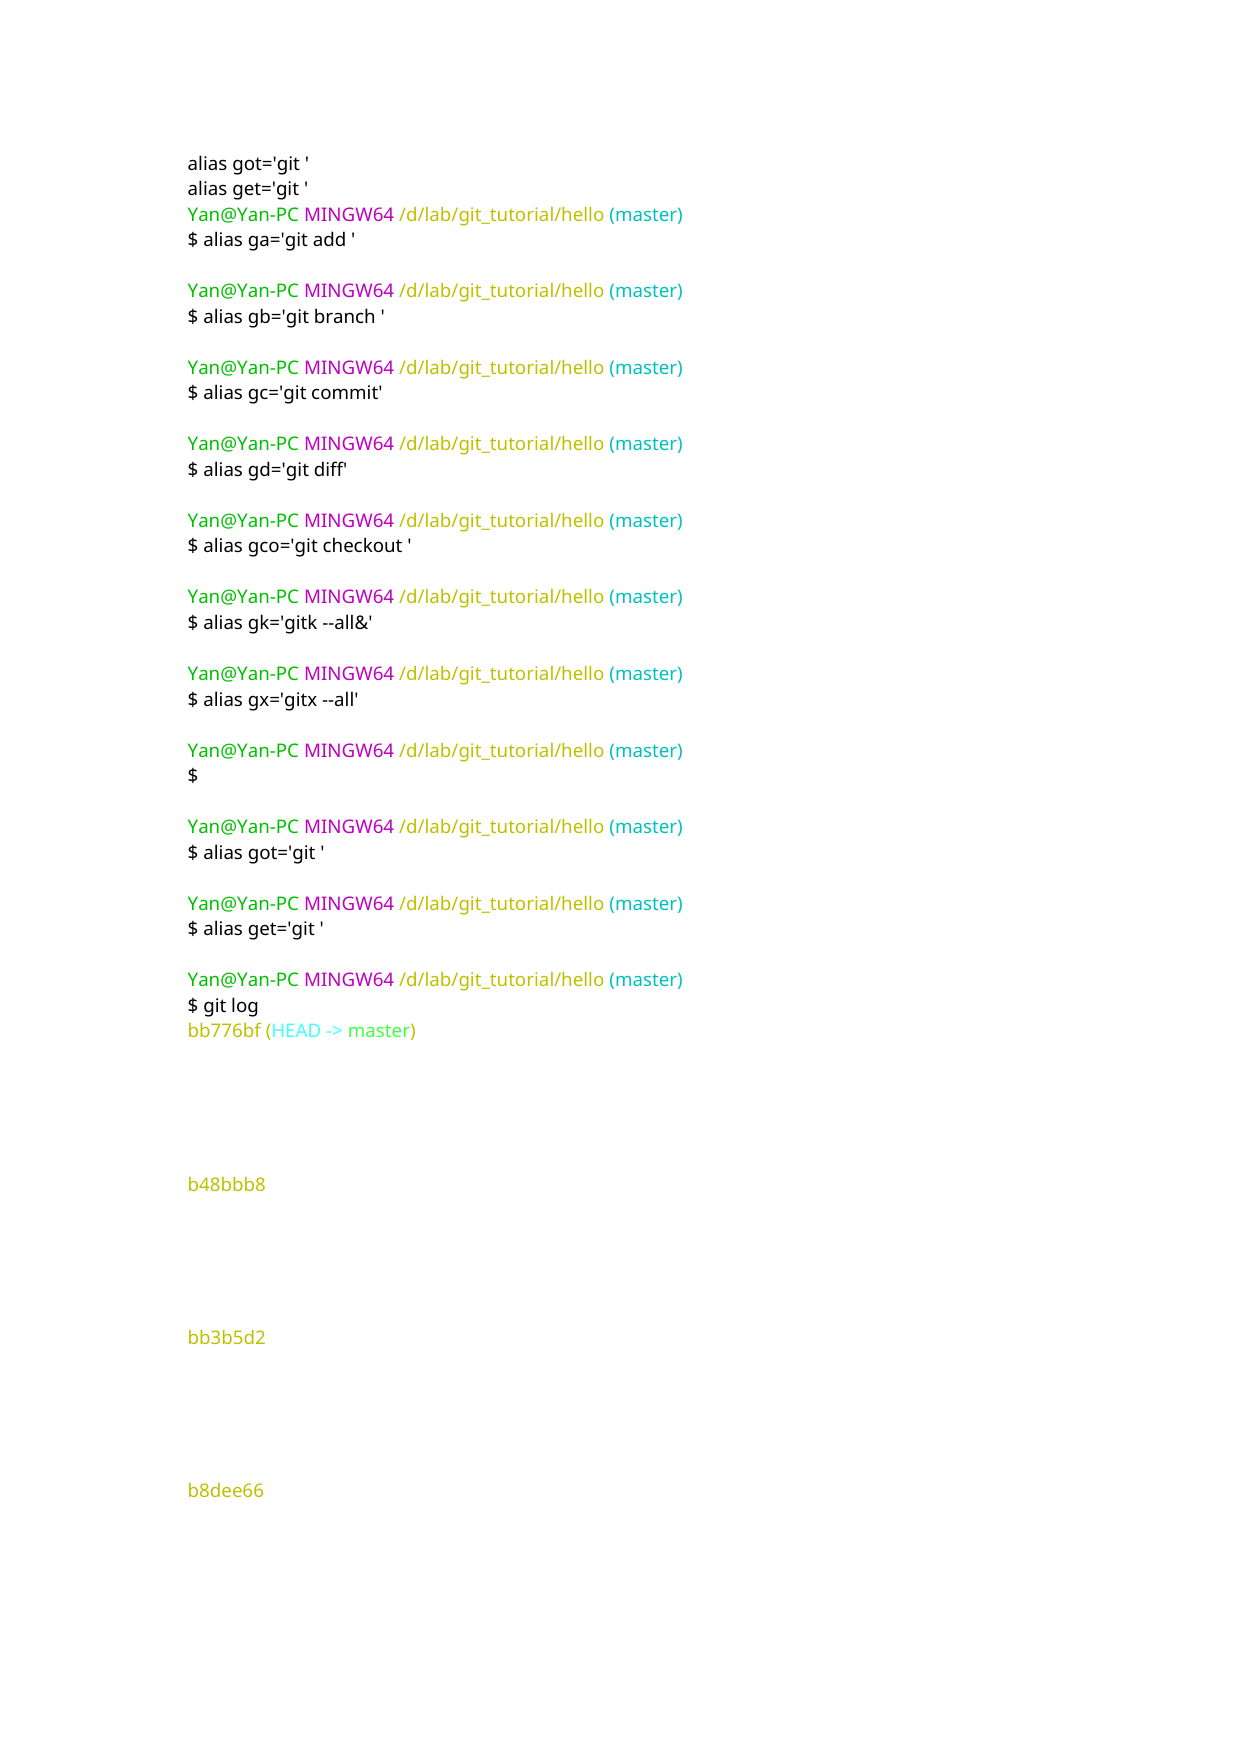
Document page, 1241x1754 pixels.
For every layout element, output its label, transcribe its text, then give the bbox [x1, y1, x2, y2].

text $ alias get='git ' [187, 916, 1053, 941]
text Yan@Yan-PC MINGW64 /d/lab/git_tutorial/hello (master) [187, 967, 1053, 992]
text $ alias got='git ' [187, 839, 1053, 864]
text Yan@Yan-PC MINGW64 /d/lab/git_tutorial/hello (master) [187, 813, 1053, 839]
text Yan@Yan-PC MINGW64 /d/lab/git_tutorial/hello (master) [187, 507, 1053, 533]
text Yan@Yan-PC MINGW64 /d/lab/git_tutorial/hello (master) [187, 660, 1053, 686]
text Yan@Yan-PC MINGW64 /d/lab/git_tutorial/hello (master) [187, 431, 1053, 456]
text $ alias ga='git add ' [187, 227, 1053, 252]
text $ alias gb='git branch ' [187, 303, 1053, 329]
text $ [187, 762, 1053, 788]
text $ alias gk='gitk --all&' [187, 609, 1053, 635]
text alias get='git ' [187, 176, 1053, 201]
text Yan@Yan-PC MINGW64 /d/lab/git_tutorial/hello (master) [187, 278, 1053, 303]
text Yan@Yan-PC MINGW64 /d/lab/git_tutorial/hello (master) [187, 201, 1053, 227]
text Yan@Yan-PC MINGW64 /d/lab/git_tutorial/hello (master) [187, 584, 1053, 609]
text $ alias gx='gitx --all' [187, 686, 1053, 711]
text Yan@Yan-PC MINGW64 /d/lab/git_tutorial/hello (master) [187, 890, 1053, 916]
text Yan@Yan-PC MINGW64 /d/lab/git_tutorial/hello (master) [187, 737, 1053, 762]
text b48bbb8 [187, 1171, 1053, 1196]
text $ git log [187, 992, 1053, 1018]
text Yan@Yan-PC MINGW64 /d/lab/git_tutorial/hello (master) [187, 354, 1053, 380]
text $ alias gco='git checkout ' [187, 533, 1053, 558]
text alias got='git ' [187, 150, 1053, 176]
text $ alias gd='git diff' [187, 456, 1053, 482]
text $ alias gc='git commit' [187, 380, 1053, 405]
text bb776bf (HEAD -> master) [187, 1018, 1053, 1043]
text bb3b5d2 [187, 1324, 1053, 1349]
text b8dee66 [187, 1477, 1053, 1503]
